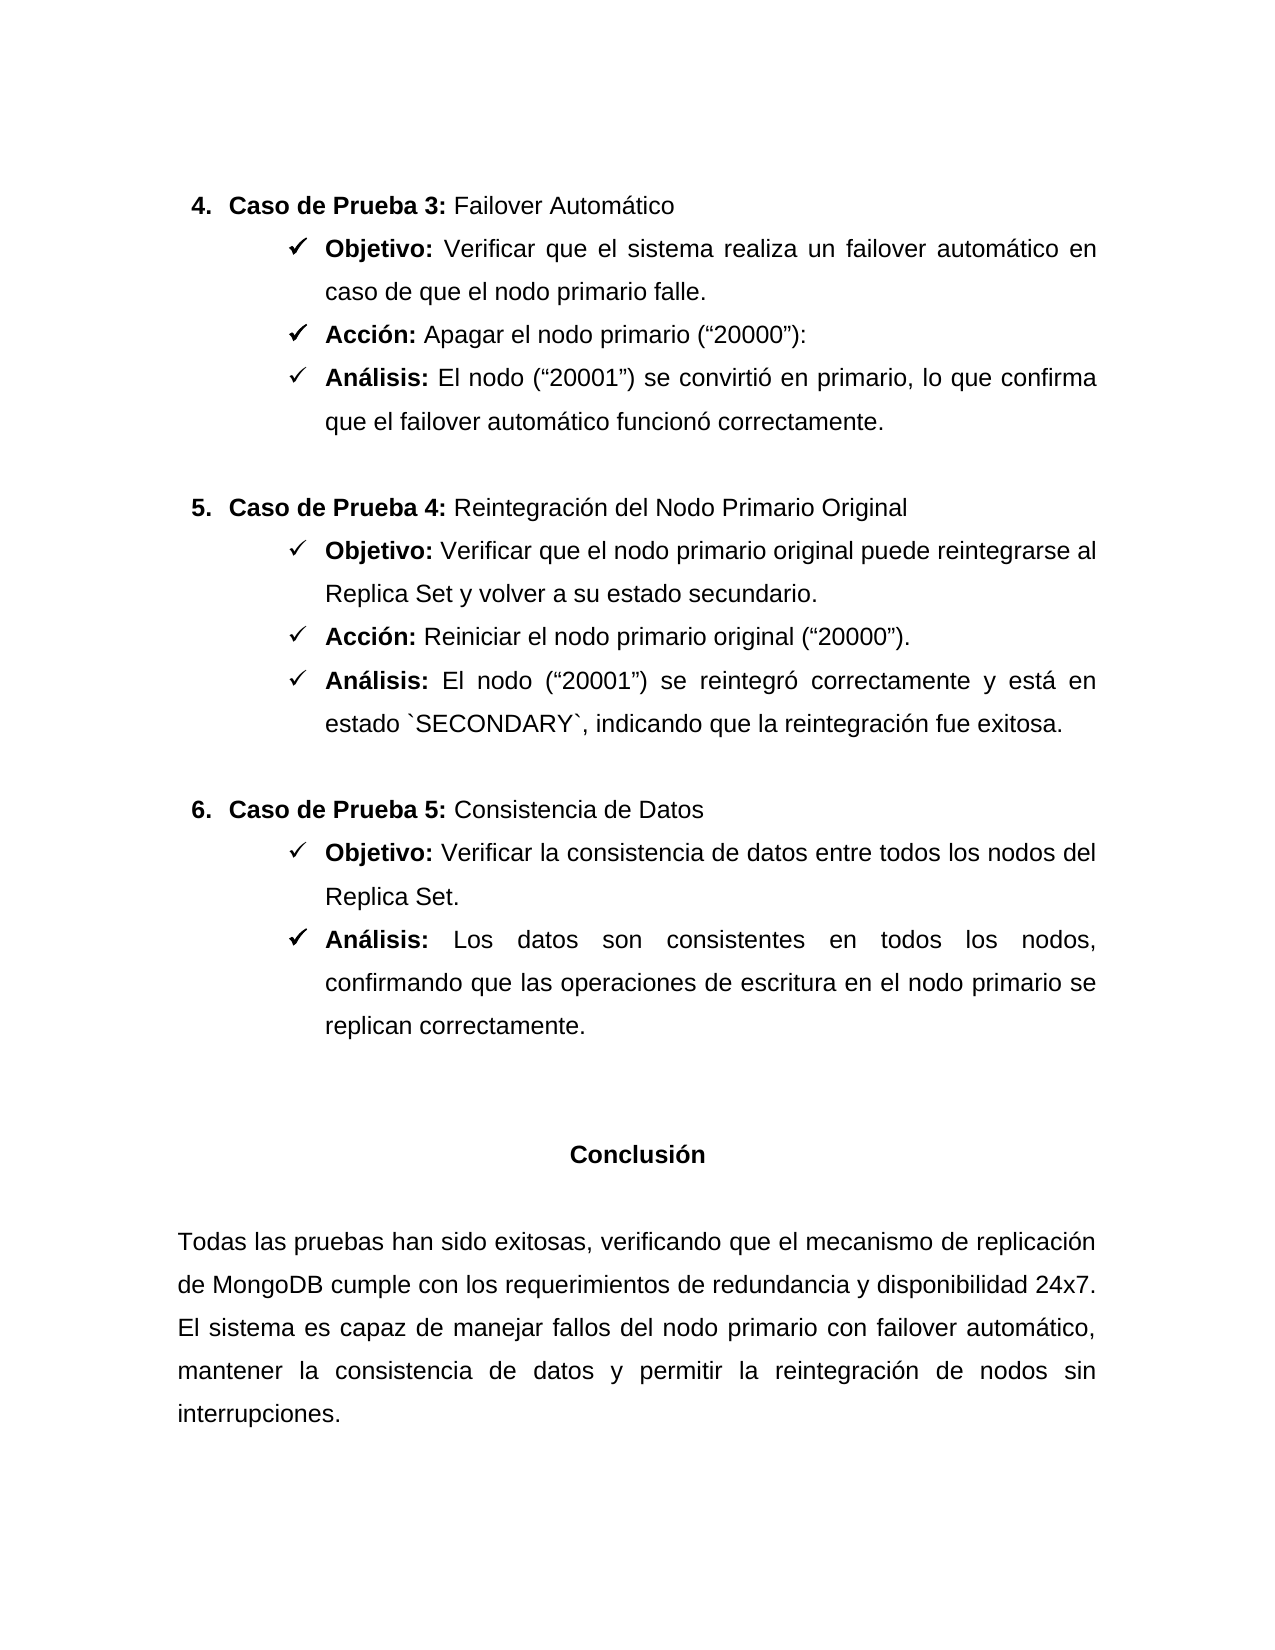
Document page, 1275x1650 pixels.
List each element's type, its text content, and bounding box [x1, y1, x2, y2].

list Objetivo: Verificar que el nodo primario original puede reintegrarse al Replica Set y volver a su estado secundario. [287, 536, 1098, 608]
list Acción: Apagar el nodo primario (“20000”): [287, 320, 1098, 349]
list Objetivo: Verificar que el sistema realiza un failover automático en caso de que el nodo primario falle. [287, 234, 1098, 306]
text Conclusión [177, 1140, 1098, 1169]
list Acción: Reiniciar el nodo primario original (“20000”). [287, 622, 1098, 651]
list Análisis: El nodo (“20001”) se reintegró correctamente y está en estado `SECONDARY`, indicando que la reintegración fue exitosa. [287, 666, 1098, 738]
list Análisis: Los datos son consistentes en todos los nodos, confirmando que las operaciones de escritura en el nodo primario se replican correctamente. [287, 924, 1098, 1040]
list Objetivo: Verificar la consistencia de datos entre todos los nodos del Replica Set. [287, 838, 1098, 910]
text Todas las pruebas han sido exitosas, verificando que el mecanismo de replicación de MongoDB cumple con los requerimientos de redundancia y disponibilidad 24x7. El sistema es capaz de manejar fallos del nodo primario con failover automático, mantener la consistencia de datos y permitir la reintegración de nodos sin interrupciones. [177, 1227, 1098, 1428]
list Análisis: El nodo (“20001”) se convirtió en primario, lo que confirma que el failover automático funcionó correctamente. [287, 363, 1098, 435]
list Caso de Prueba 4: Reintegración del Nodo Primario Original [191, 493, 1098, 522]
list Caso de Prueba 5: Consistencia de Datos [191, 795, 1098, 824]
list Caso de Prueba 3: Failover Automático [191, 191, 1098, 219]
